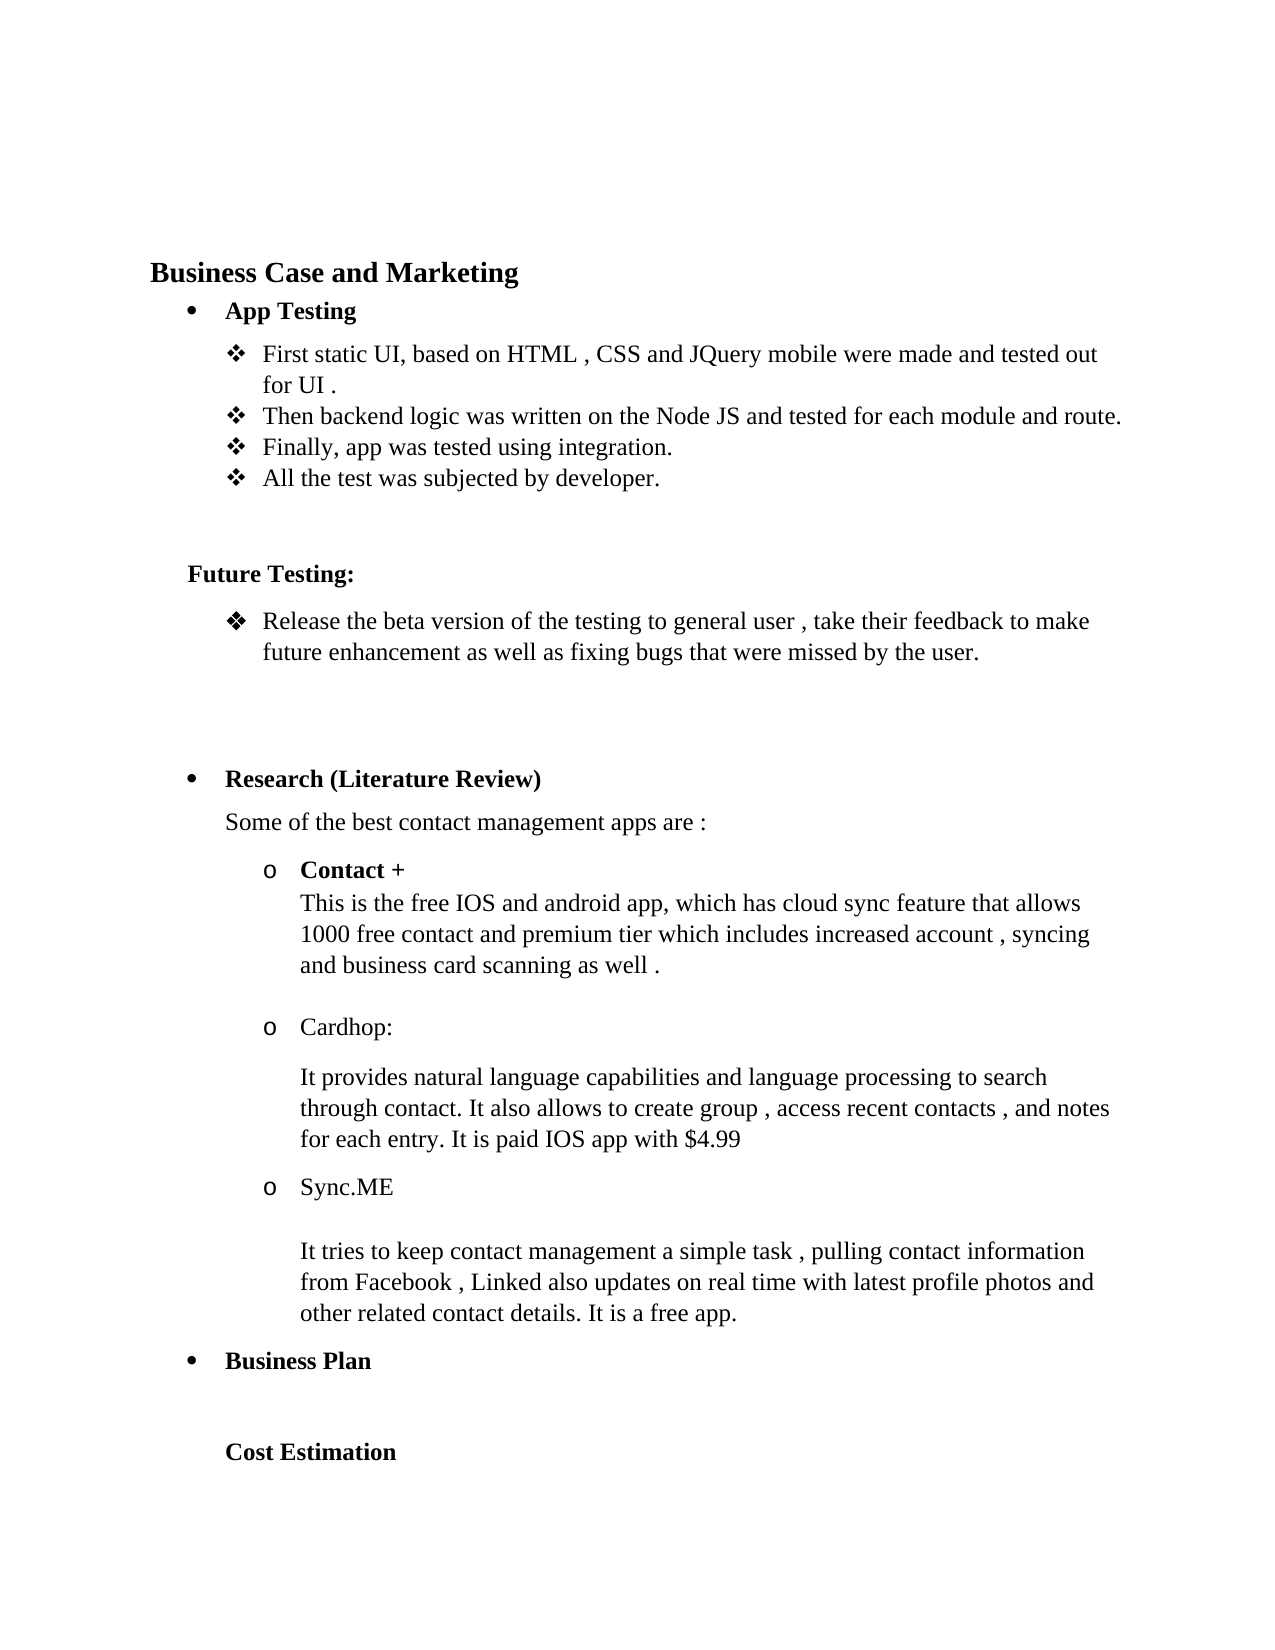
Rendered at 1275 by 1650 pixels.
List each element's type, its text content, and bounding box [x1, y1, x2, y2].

list Release the beta version of the testing to general user , take their feedback to make future enhancement as well as fixing bugs that were missed by the user. [225, 606, 1125, 666]
list Then backend logic was written on the Node JS and tested for each module and route. [225, 401, 1125, 430]
list Contact + [262, 855, 1125, 886]
list First static UI, based on HTML , CSS and JQuery mobile were made and tested out for UI . [225, 339, 1125, 399]
text It provides natural language capabilities and language processing to search through contact. It also allows to create group , access recent contacts , and notes for each entry. It is paid IOS app with $4.99 [300, 1062, 1125, 1153]
text Cost Estimation [225, 1437, 1125, 1465]
list All the test was subjected by developer. [225, 463, 1125, 492]
subtitle Business Case and Marketing [150, 256, 1125, 289]
subtitle App Testing [187, 296, 1125, 325]
text Some of the best contact management apps are : [225, 807, 1125, 836]
list Cardhop: [262, 1012, 1125, 1043]
list This is the free IOS and android app, which has cloud sync feature that allows 1000 free contact and premium tier which includes increased account , syncing and business card scanning as well . [300, 888, 1125, 979]
text Future Testing: [187, 559, 1125, 587]
list Sync.ME It tries to keep contact management a simple task , pulling contact information from Facebook , Linked also updates on real time with latest profile photos and other related contact details. It is a free app. [262, 1172, 1125, 1327]
subtitle Business Plan [187, 1346, 1125, 1374]
subtitle Research (Literature Review) [187, 764, 1125, 793]
list Finally, app was tested using integration. [225, 432, 1125, 461]
